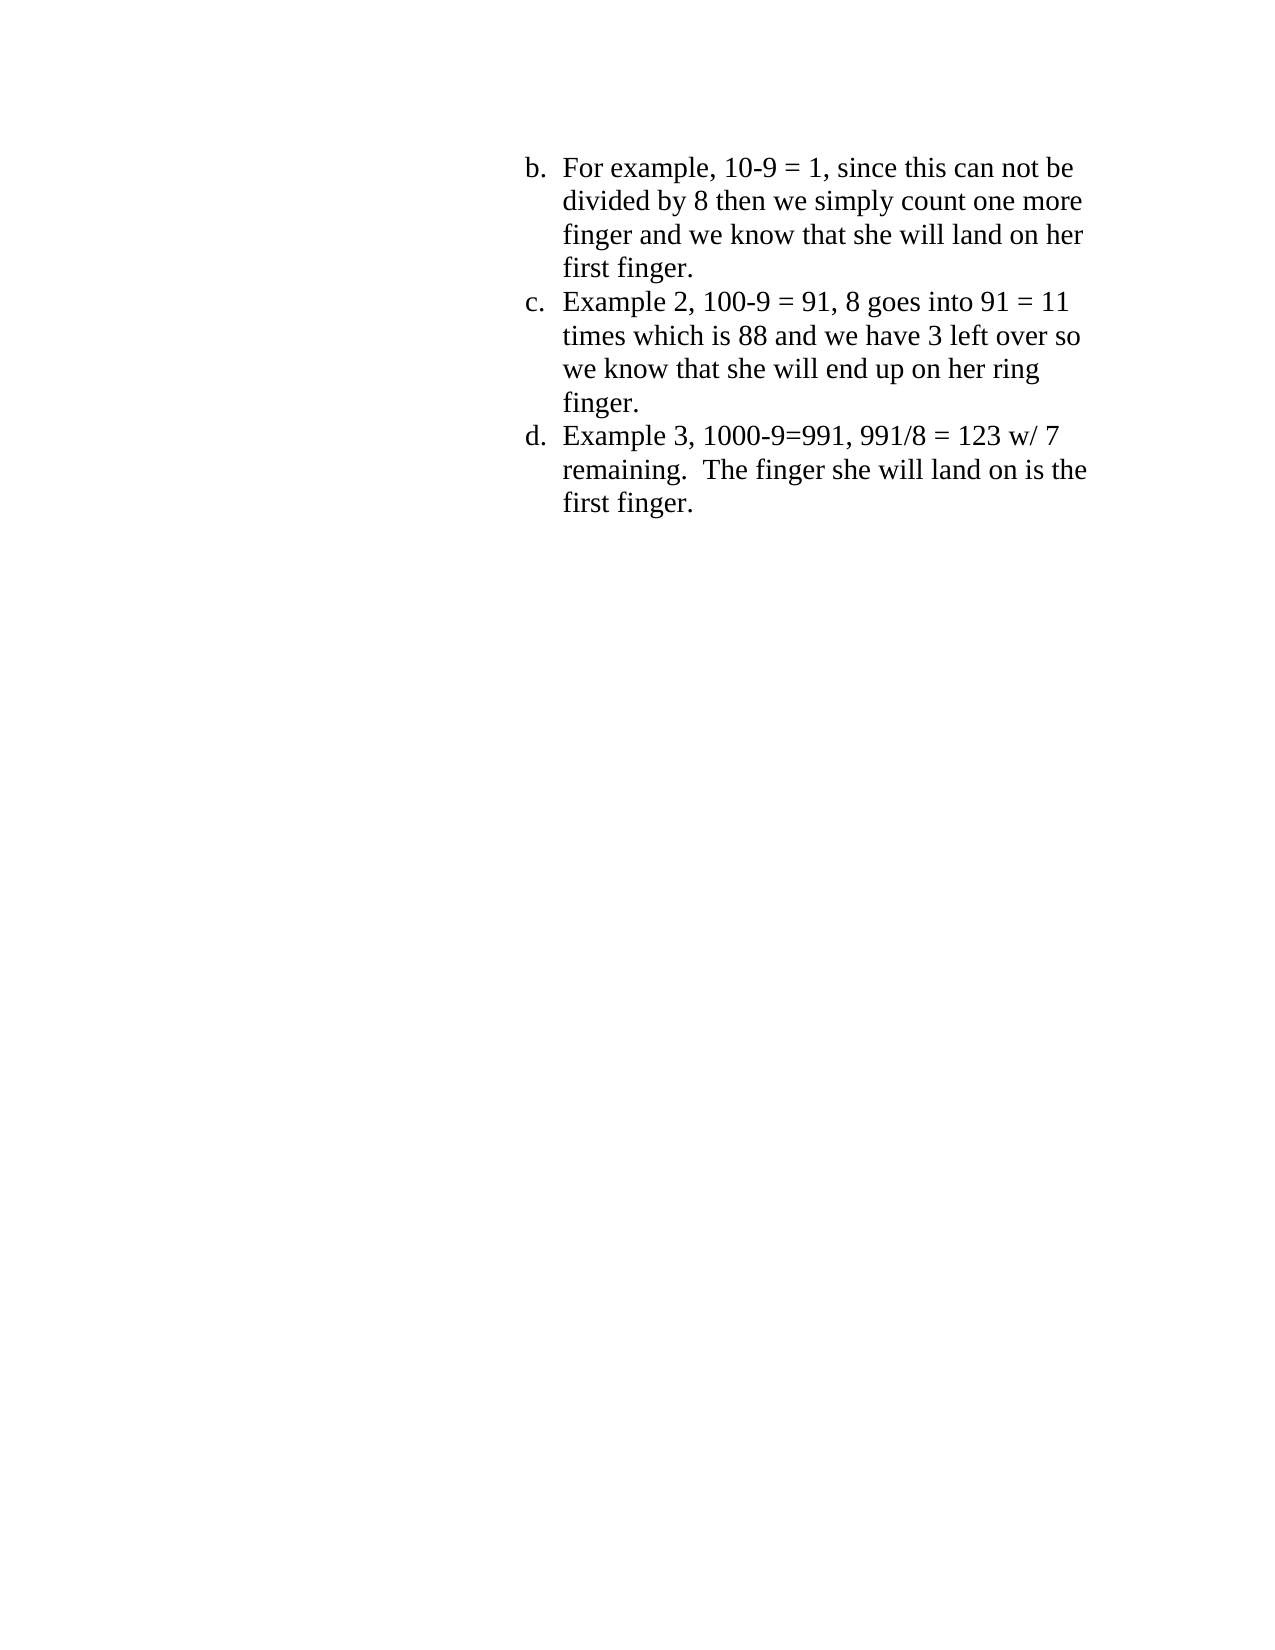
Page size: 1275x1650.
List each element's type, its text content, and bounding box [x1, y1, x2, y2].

list Example 3, 1000-9=991, 991/8 = 123 w/ 7 remaining. The finger she will land on is the first finger. [525, 418, 1087, 519]
list Example 2, 100-9 = 91, 8 goes into 91 = 11 times which is 88 and we have 3 left over so we know that she will end up on her ring finger. [525, 284, 1087, 418]
list For example, 10-9 = 1, since this can not be divided by 8 then we simply count one more finger and we know that she will land on her first finger. [525, 150, 1087, 284]
